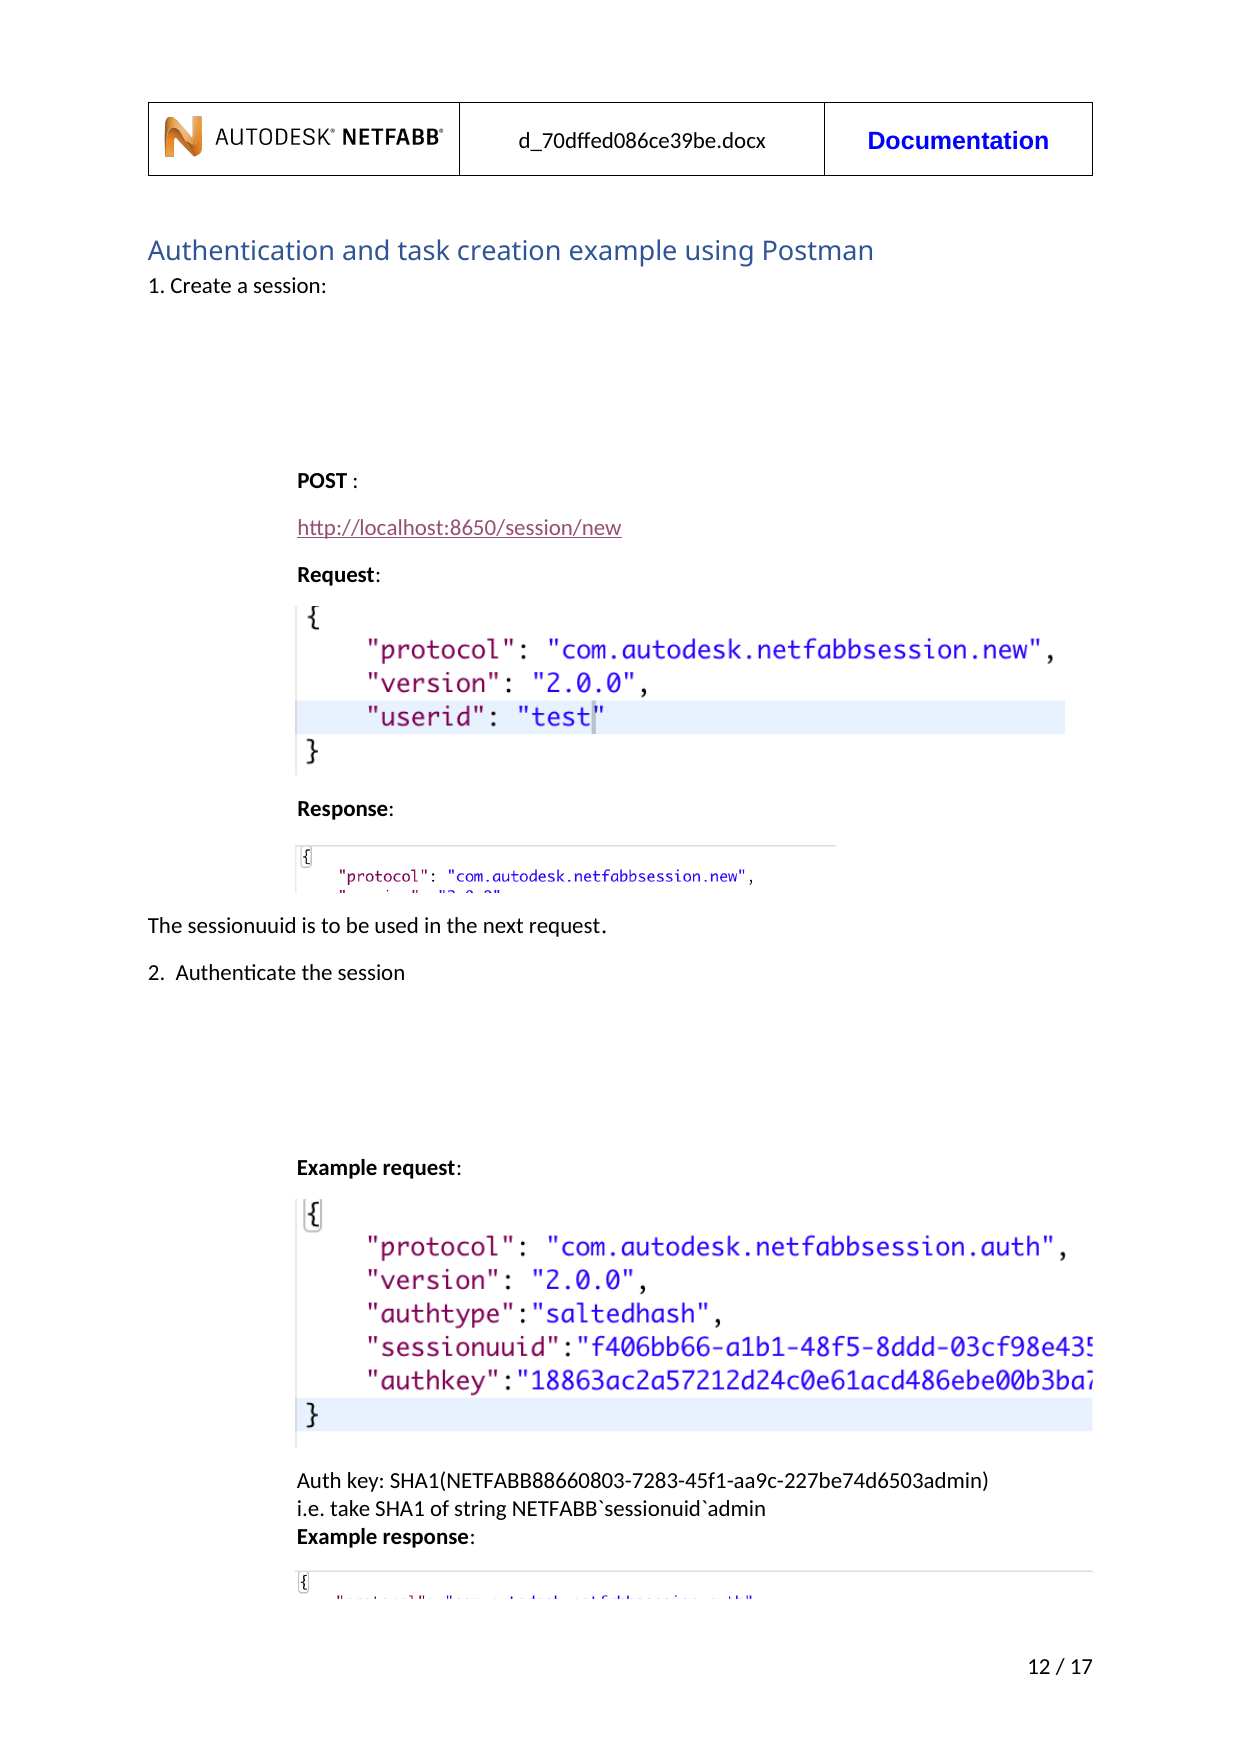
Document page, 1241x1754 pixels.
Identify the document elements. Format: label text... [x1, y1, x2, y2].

text 2. Authenticate the session [148, 958, 1093, 986]
text 1. Create a session: [148, 271, 1093, 299]
text The sessionuuid is to be used in the next request. [148, 910, 1093, 939]
picture [161, 110, 447, 168]
subtitle Authentication and task creation example using Postman [148, 232, 1093, 268]
